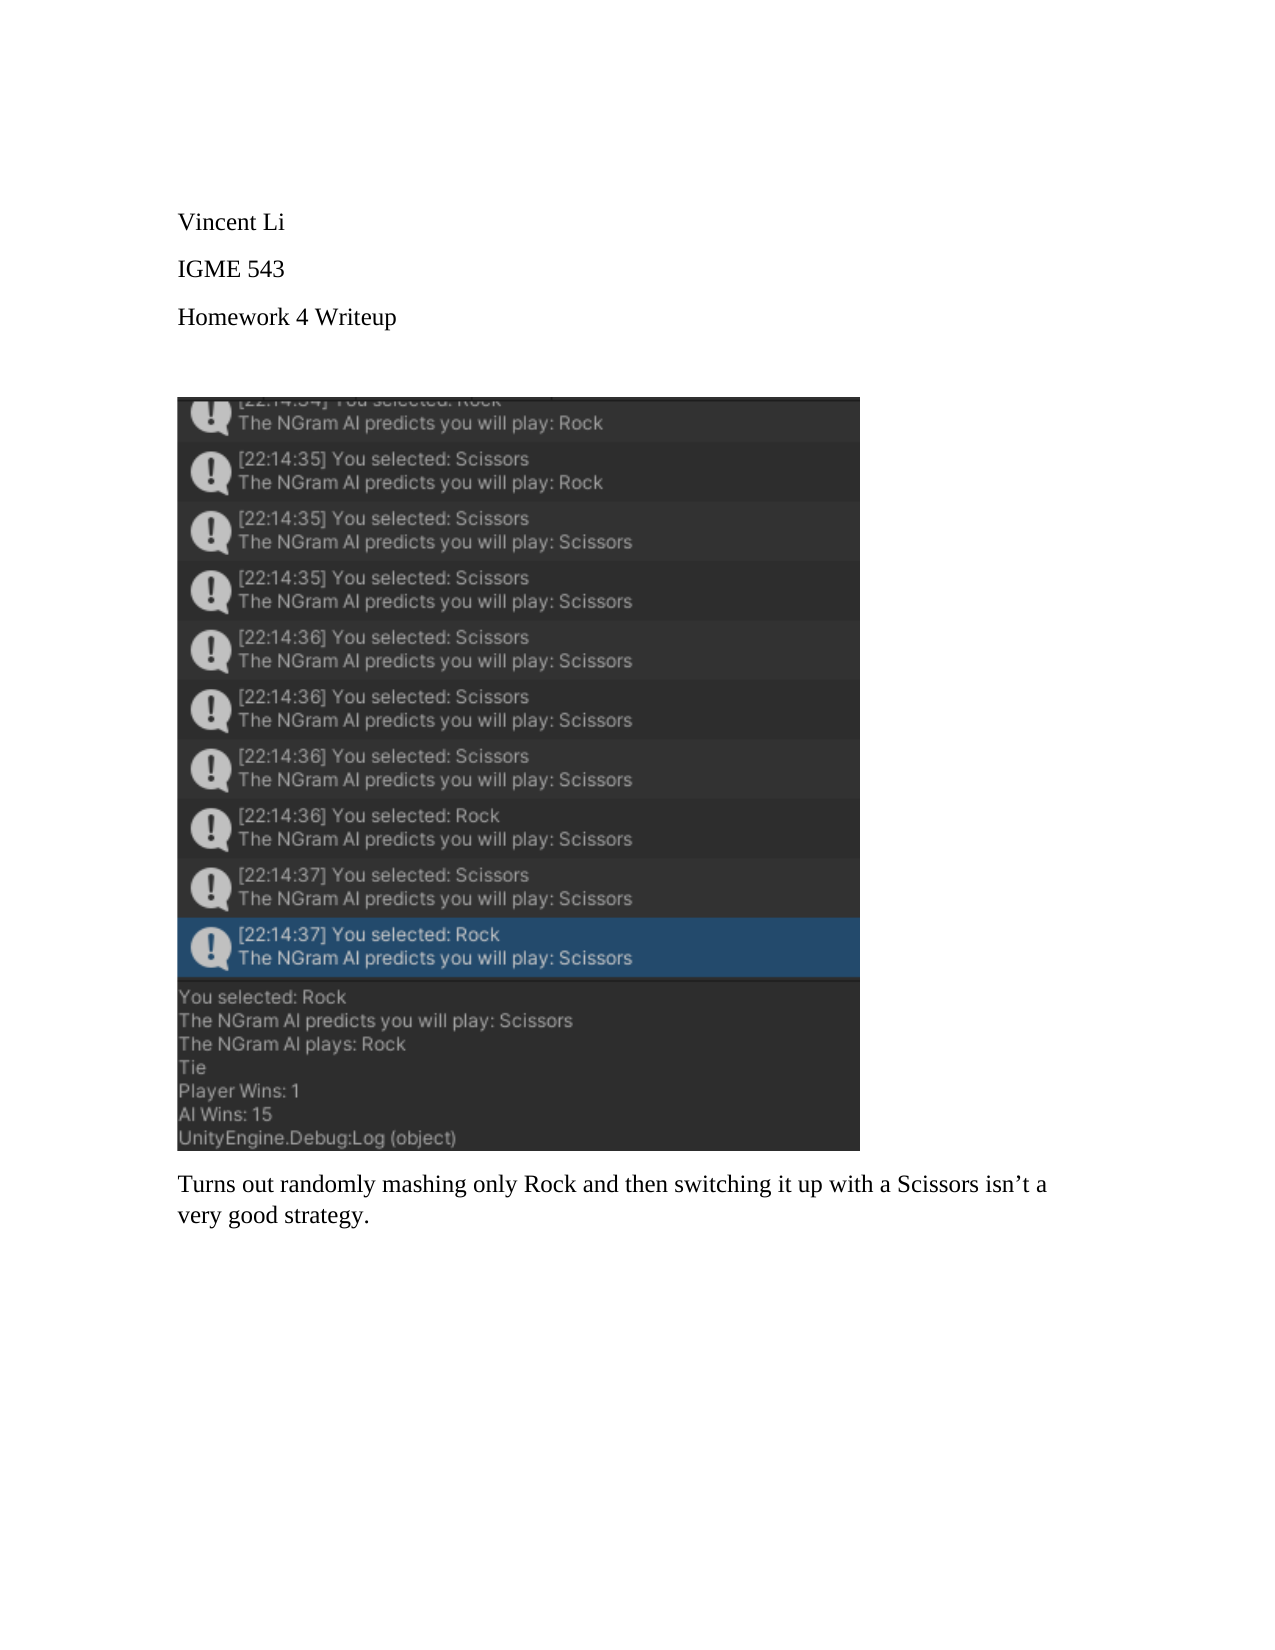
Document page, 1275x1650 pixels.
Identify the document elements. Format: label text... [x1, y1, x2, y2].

text IGME 543 [177, 254, 1098, 283]
text Homework 4 Writeup [177, 302, 1098, 331]
text Turns out randomly mashing only Rock and then switching it up with a Scissors isn’t a very good strategy. [177, 1169, 1098, 1229]
picture [177, 397, 860, 1151]
text Vincent Li [177, 207, 1098, 236]
